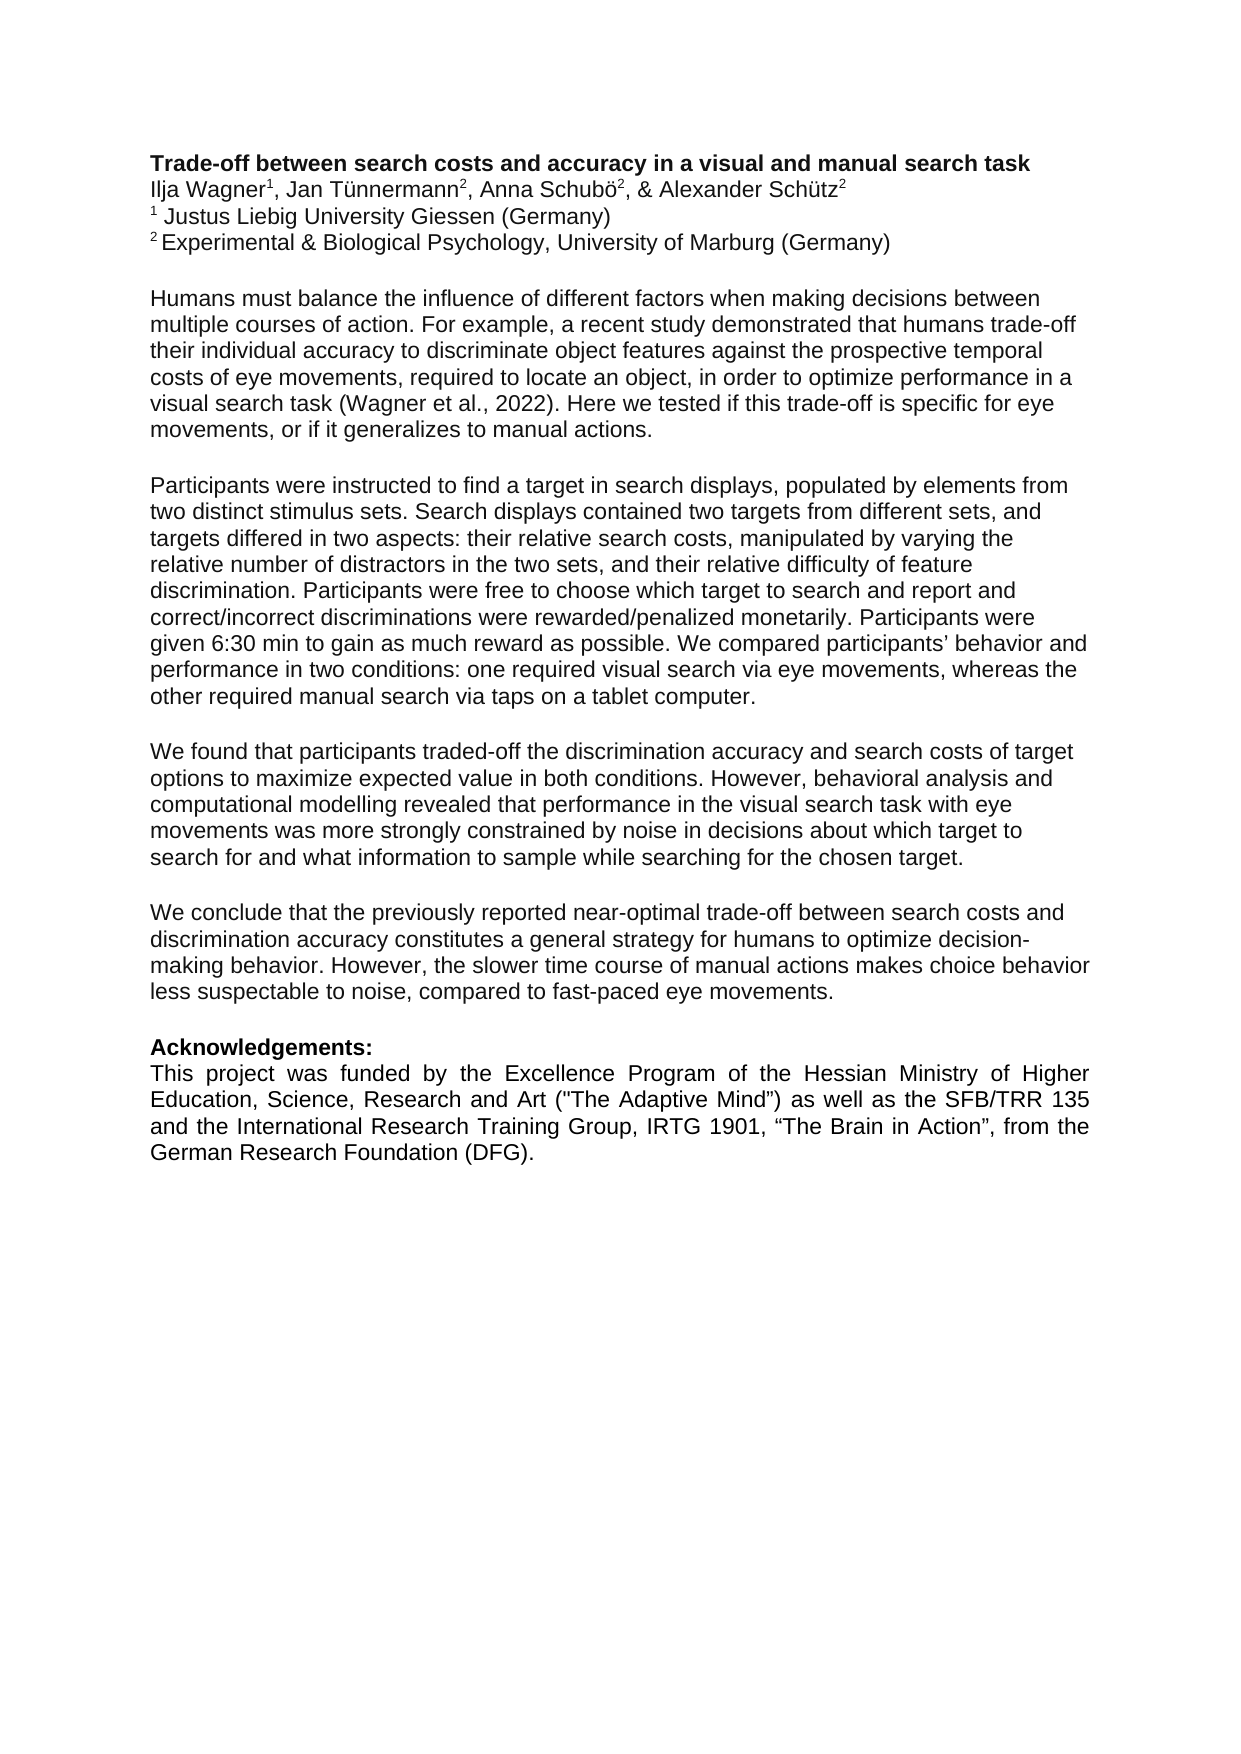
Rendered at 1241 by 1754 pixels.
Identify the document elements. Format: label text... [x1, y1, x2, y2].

text We conclude that the previously reported near-optimal trade-off between search costs and discrimination accuracy constitutes a general strategy for humans to optimize decision-making behavior. However, the slower time course of manual actions makes choice behavior less suspectable to noise, compared to fast-paced eye movements. [150, 899, 1090, 1004]
text Trade-off between search costs and accuracy in a visual and manual search task Ilja Wagner1, Jan Tünnermann2, Anna Schubö2, & Alexander Schütz2 1 Justus Liebig University Giessen (Germany) 2 Experimental & Biological Psychology, University of Marburg (Germany) [150, 150, 1090, 255]
text Humans must balance the influence of different factors when making decisions between multiple courses of action. For example, a recent study demonstrated that humans trade-off their individual accuracy to discriminate object features against the prospective temporal costs of eye movements, required to locate an object, in order to optimize performance in a visual search task (Wagner et al., 2022). Here we tested if this trade-off is specific for eye movements, or if it generalizes to manual actions. [150, 284, 1090, 443]
text Acknowledgements: This project was funded by the Excellence Program of the Hessian Ministry of Higher Education, Science, Research and Art ("The Adaptive Mind”) as well as the SFB/TRR 135 and the International Research Training Group, IRTG 1901, “The Brain in Action”, from the German Research Foundation (DFG). [150, 1034, 1090, 1166]
text Participants were instructed to find a target in search displays, populated by elements from two distinct stimulus sets. Search displays contained two targets from different sets, and targets differed in two aspects: their relative search costs, manipulated by varying the relative number of distractors in the two sets, and their relative difficulty of feature discrimination. Participants were free to choose which target to search and report and correct/incorrect discriminations were rewarded/penalized monetarily. Participants were given 6:30 min to gain as much reward as possible. We compared participants’ behavior and performance in two conditions: one required visual search via eye movements, whereas the other required manual search via taps on a tablet computer. [150, 472, 1090, 709]
text We found that participants traded-off the discrimination accuracy and search costs of target options to maximize expected value in both conditions. However, behavioral analysis and computational modelling revealed that performance in the visual search task with eye movements was more strongly constrained by noise in decisions about which target to search for and what information to sample while searching for the chosen target. [150, 738, 1090, 870]
